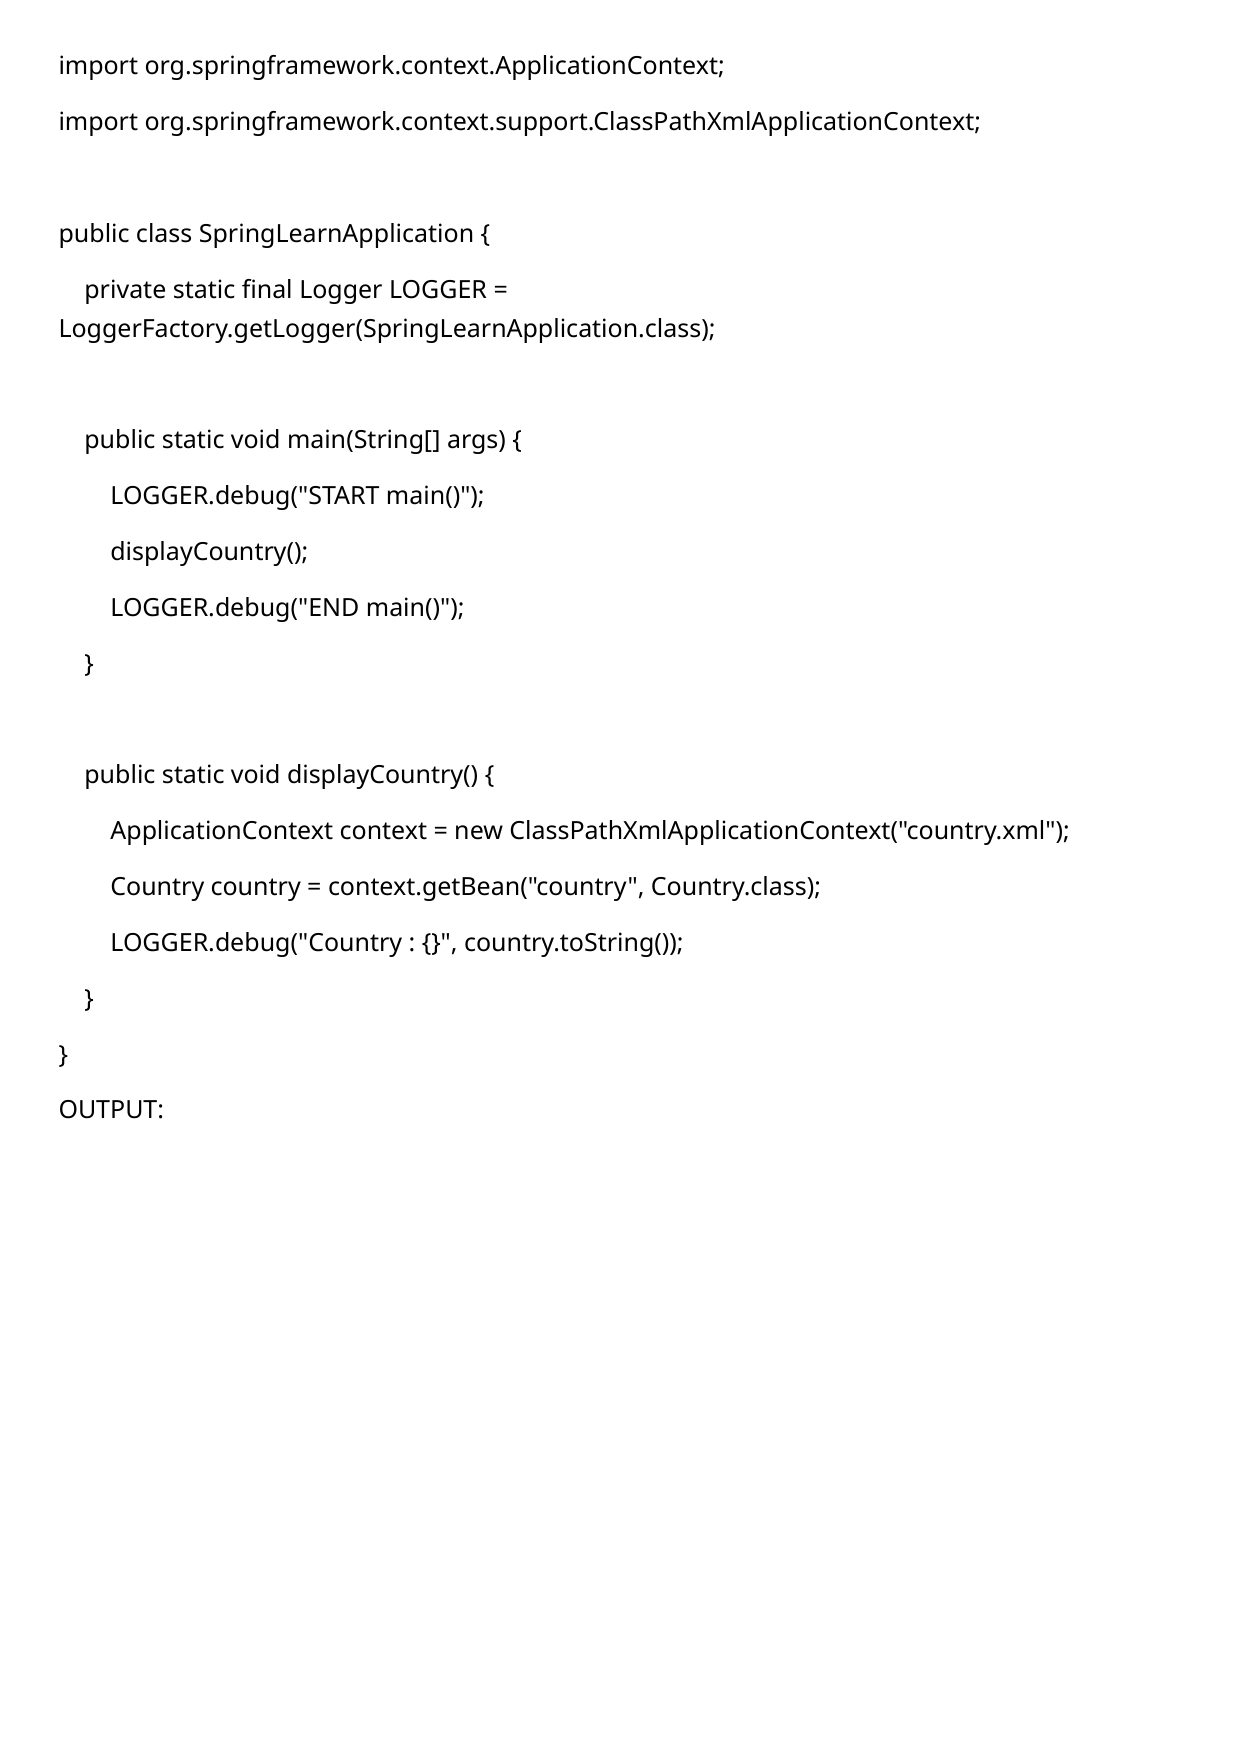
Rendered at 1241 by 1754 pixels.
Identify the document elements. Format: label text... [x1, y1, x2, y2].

text public class SpringLearnApplication { [58, 215, 1115, 249]
text public static void displayCountry() { [58, 757, 1115, 791]
text Country country = context.getBean("country", Country.class); [58, 869, 1115, 903]
text import org.springframework.context.support.ClassPathXmlApplicationContext; [58, 104, 1115, 138]
text private static final Logger LOGGER = LoggerFactory.getLogger(SpringLearnApplication.class); [58, 271, 1115, 344]
text displayCountry(); [58, 534, 1115, 568]
text } [58, 1036, 1115, 1070]
text ApplicationContext context = new ClassPathXmlApplicationContext("country.xml"); [58, 813, 1115, 847]
text LOGGER.debug("END main()"); [58, 589, 1115, 624]
text } [58, 980, 1115, 1014]
text public static void main(String[] args) { [58, 422, 1115, 456]
text import org.springframework.context.ApplicationContext; [58, 48, 1115, 82]
text } [58, 645, 1115, 679]
text LOGGER.debug("Country : {}", country.toString()); [58, 924, 1115, 959]
text OUTPUT: [58, 1092, 1115, 1126]
text LOGGER.debug("START main()"); [58, 478, 1115, 512]
